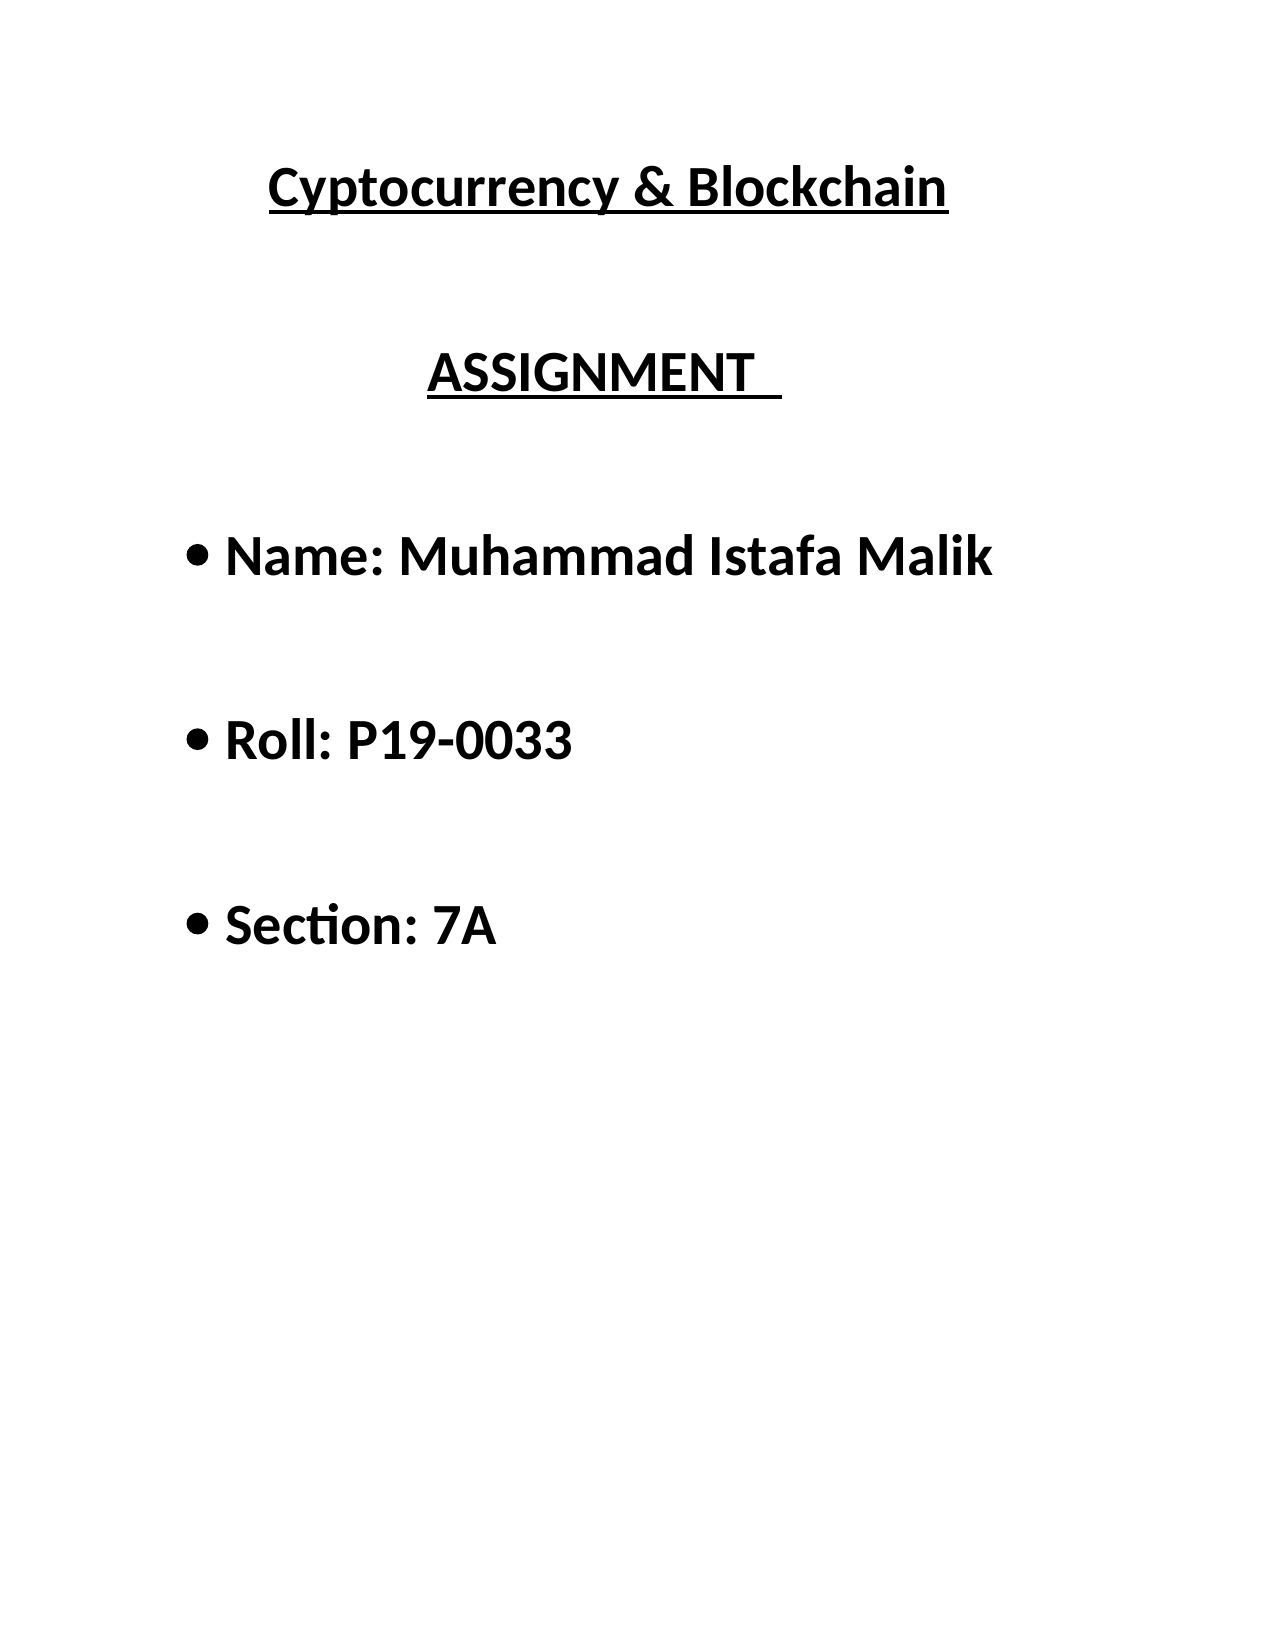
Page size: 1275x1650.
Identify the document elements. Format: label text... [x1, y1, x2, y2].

text ASSIGNMENT [150, 334, 1125, 406]
list Roll: P19-0033 [187, 703, 1125, 774]
list Section: 7A [187, 887, 1125, 959]
list Name: Muhammad Istafa Malik [187, 519, 1125, 590]
text Cyptocurrency & Blockchain [150, 150, 1125, 221]
